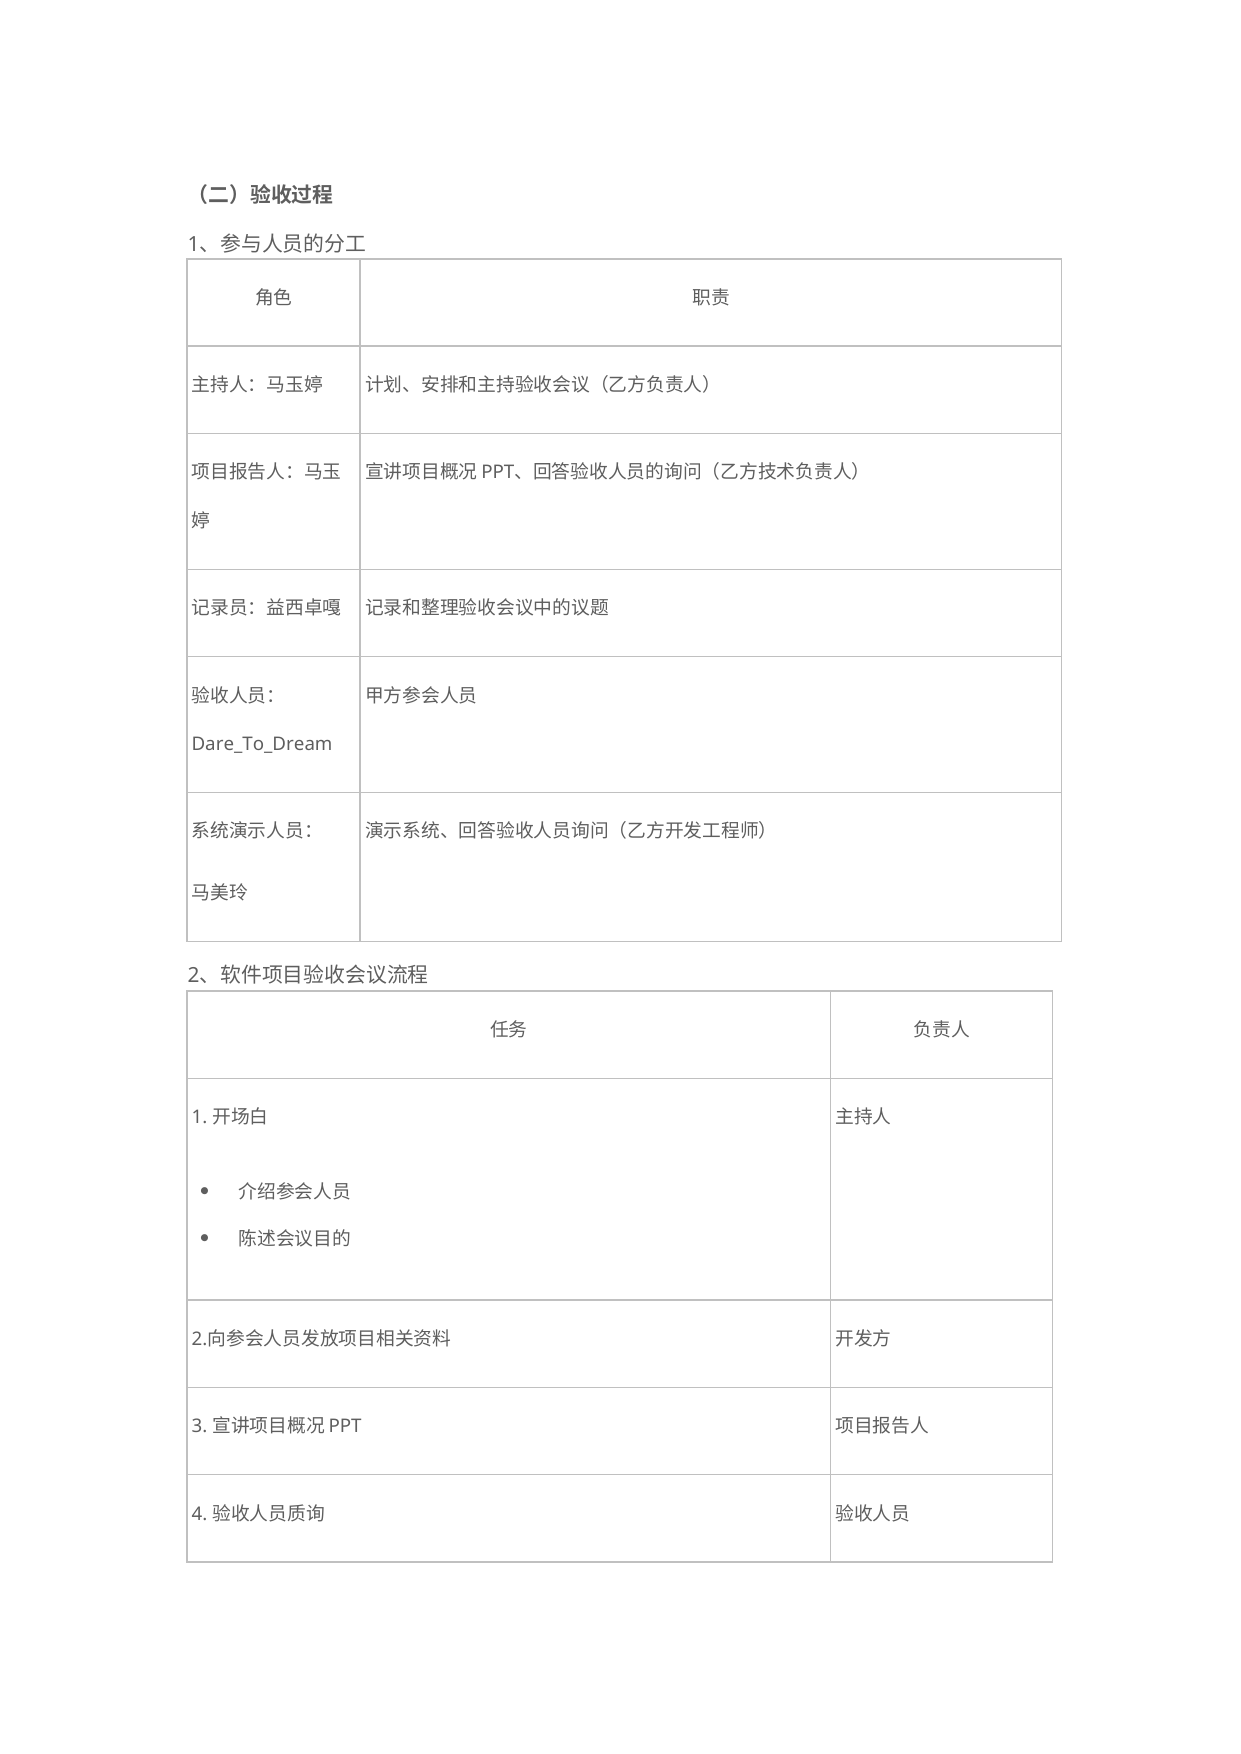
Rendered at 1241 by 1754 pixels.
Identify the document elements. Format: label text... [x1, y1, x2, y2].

text （二）验收过程 [187, 178, 1053, 210]
table_header 职责 [361, 260, 1061, 345]
table_cell 系统演示人员： 马美玲 [188, 793, 359, 941]
table_cell 计划、安排和主持验收会议（乙方负责人） [361, 347, 1061, 433]
table_cell 3. 宣讲项目概况PPT [188, 1388, 830, 1474]
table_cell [188, 1475, 830, 1561]
text 2、软件项目验收会议流程 [187, 958, 1053, 990]
table_cell 记录员：益西卓嘎 [188, 570, 359, 656]
table_header 角色 [188, 260, 359, 345]
table_cell 记录和整理验收会议中的议题 [361, 570, 1061, 656]
table_cell 主持人：马玉婷 [188, 347, 359, 433]
table_cell 验收人员：Dare_To_Dream [188, 657, 359, 792]
text 1、参与人员的分工 [187, 226, 1053, 258]
table_cell 主持人 [831, 1079, 1052, 1299]
table_cell 宣讲项目概况PPT、回答验收人员的询问（乙方技术负责人） [361, 434, 1061, 568]
table_cell 甲方参会人员 [361, 657, 1061, 792]
table_header 任务 [188, 992, 830, 1077]
table_cell 开发方 [831, 1301, 1052, 1387]
table_cell 项目报告人 [831, 1388, 1052, 1474]
table_cell 1. 开场白 介绍参会人员 陈述会议目的 [188, 1079, 830, 1299]
table_header 负责人 [831, 992, 1052, 1077]
table_cell 项目报告人：马玉婷 [188, 434, 359, 568]
table_cell 演示系统、回答验收人员询问（乙方开发工程师） [361, 793, 1061, 941]
table_cell 验收人员 [831, 1475, 1052, 1561]
table_cell 2.向参会人员发放项目相关资料 [188, 1301, 830, 1387]
